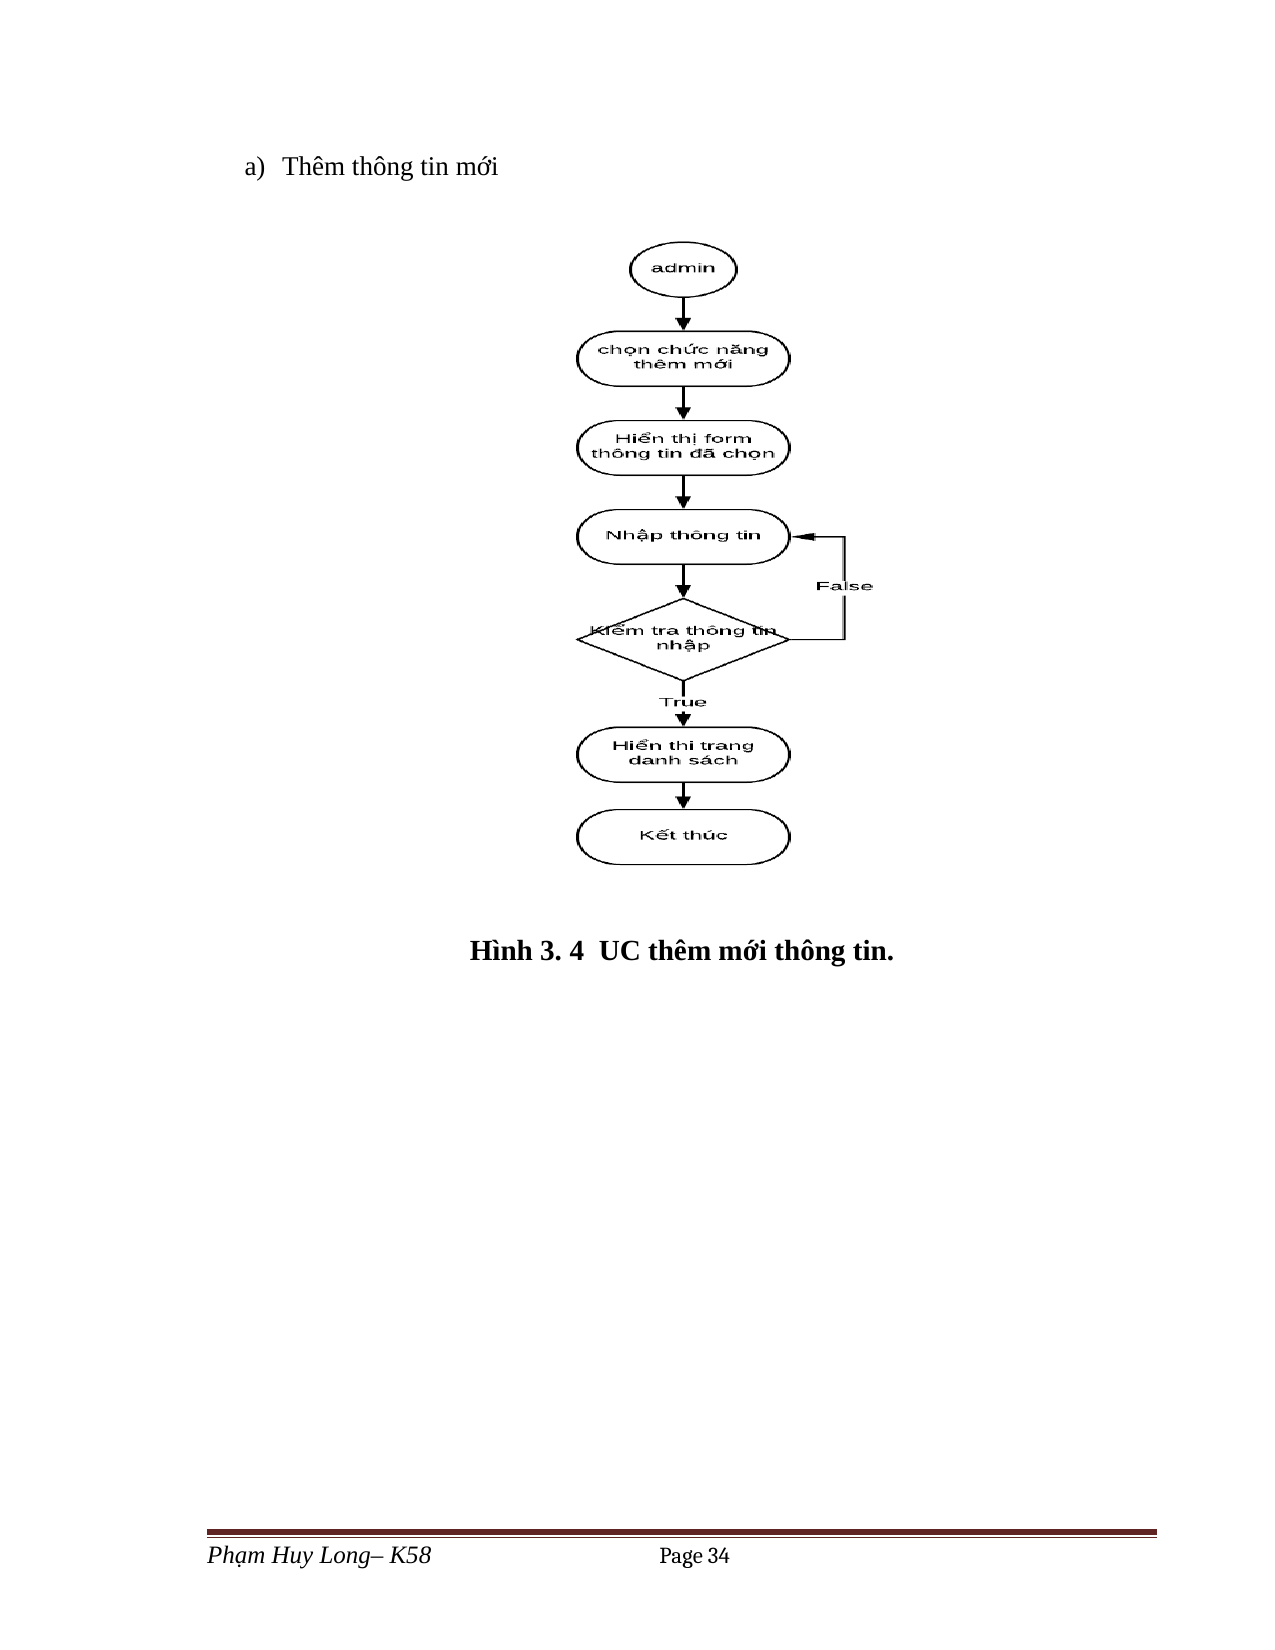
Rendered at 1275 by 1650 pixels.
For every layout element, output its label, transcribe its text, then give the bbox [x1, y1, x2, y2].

list Thêm thông tin mới [244, 150, 1157, 181]
picture [534, 196, 905, 888]
text Hình 3. 4 UC thêm mới thông tin. [207, 933, 1157, 966]
